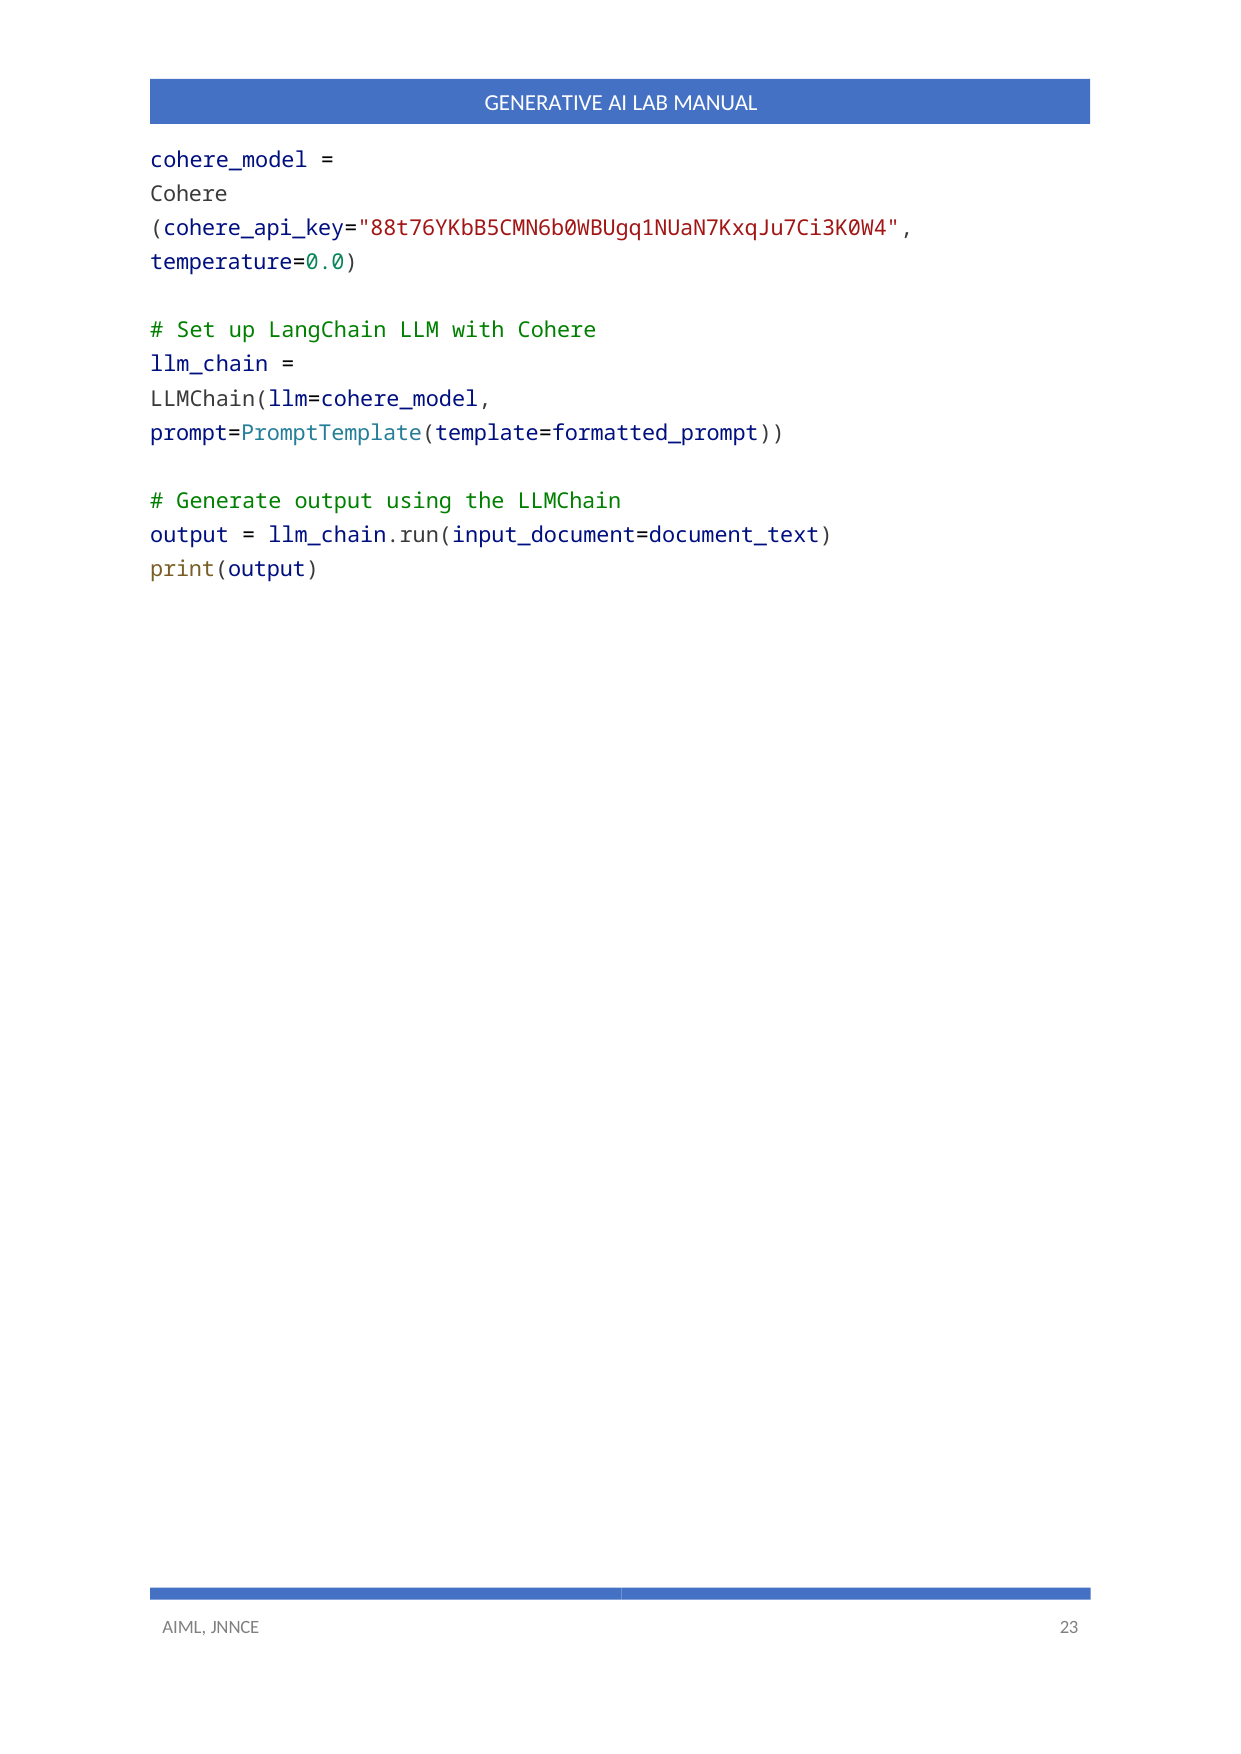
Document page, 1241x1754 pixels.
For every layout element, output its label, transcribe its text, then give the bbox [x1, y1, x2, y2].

text cohere_model = Cohere(cohere_api_key="88t76YKbB5CMN6b0WBUgq1NUaN7KxqJu7Ci3K0W4", temperature=0.0) [150, 144, 932, 276]
text # Set up LangChain LLM with Cohere llm_chain = LLMChain(llm=cohere_model, [150, 314, 629, 412]
text # Generate output using the LLMChain [150, 485, 1107, 515]
text prompt=PromptTemplate(template=formatted_prompt)) [150, 417, 1107, 447]
text output = llm_chain.run(input_document=document_text) print(output) [150, 519, 862, 583]
